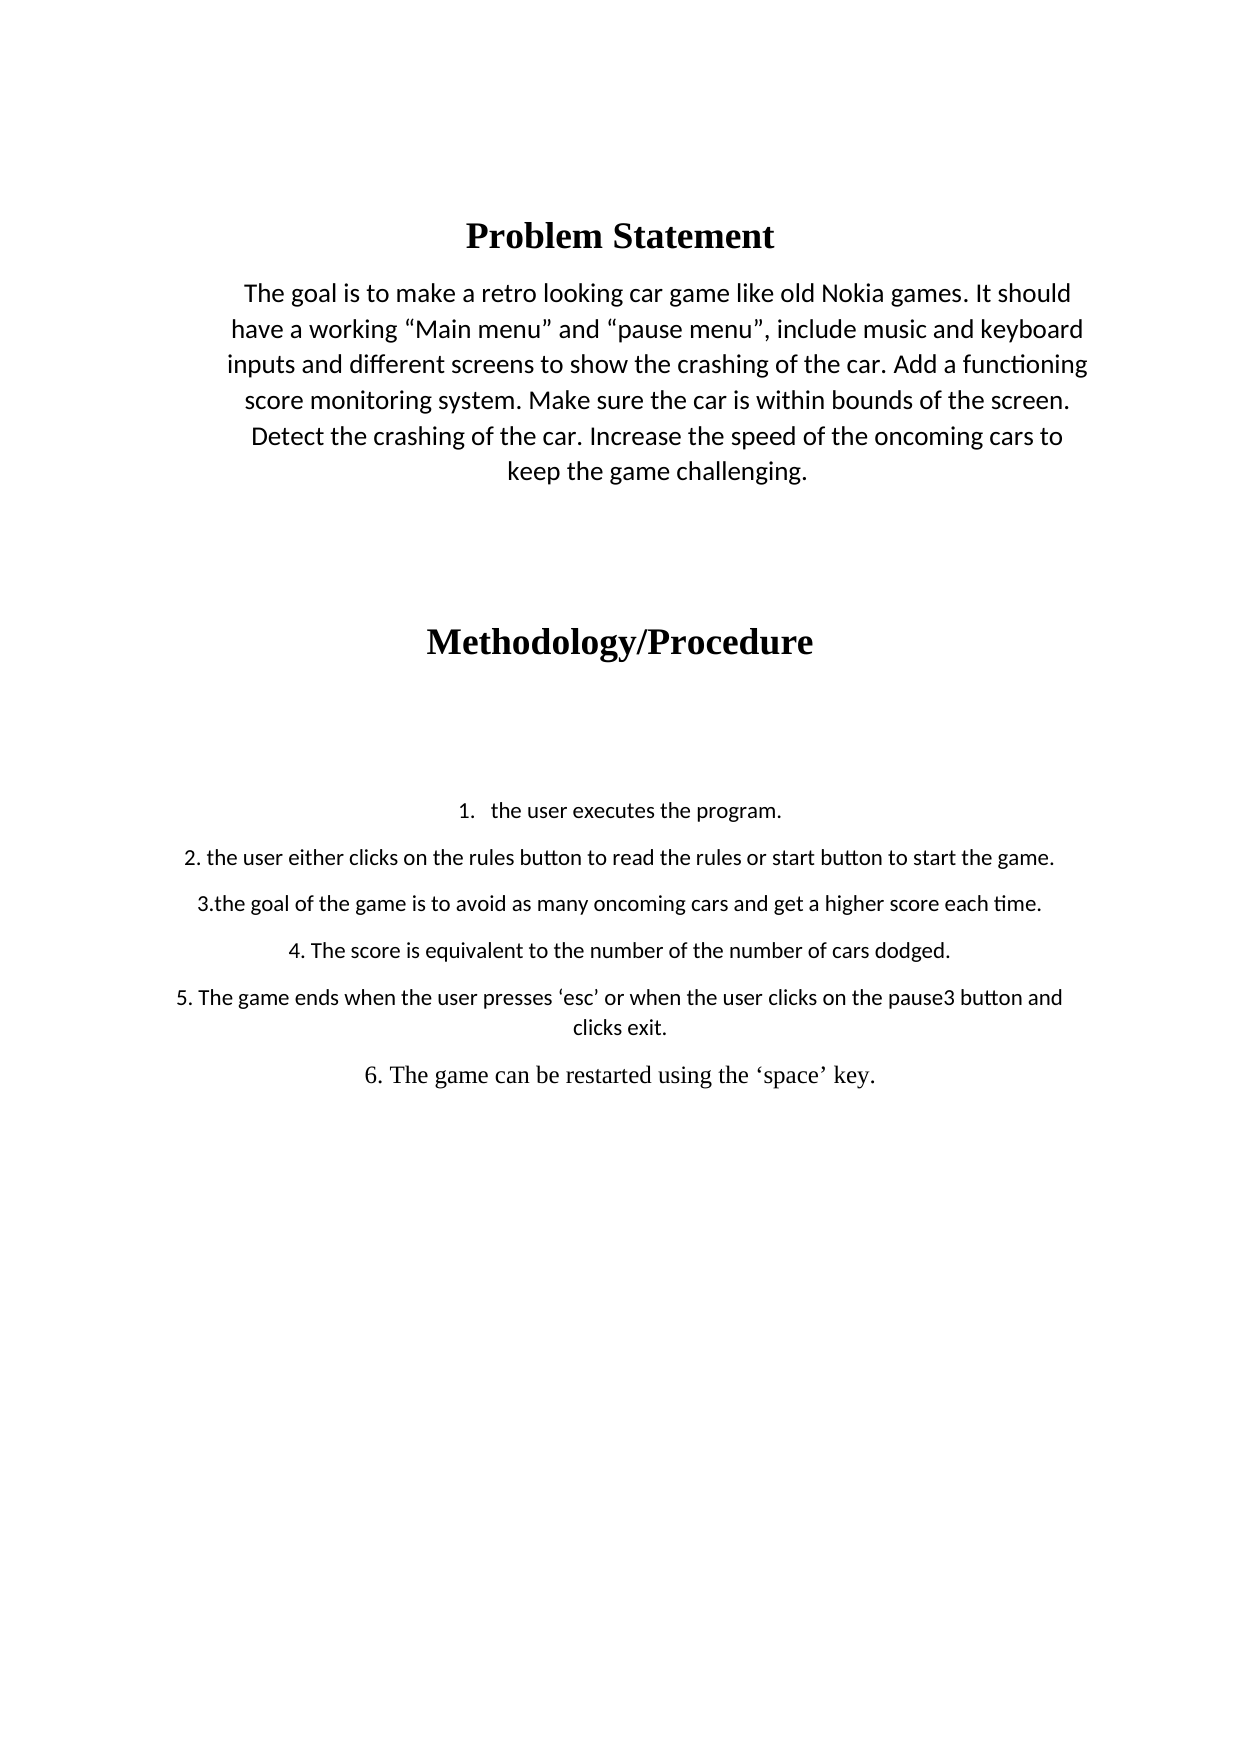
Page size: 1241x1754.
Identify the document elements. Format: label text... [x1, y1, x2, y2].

text Problem Statement [150, 213, 1090, 256]
text 1. the user executes the program. [150, 796, 1090, 824]
text Methodology/Procedure [150, 620, 1090, 663]
text 3.the goal of the game is to avoid as many oncoming cars and get a higher score each time. [150, 889, 1090, 917]
text The goal is to make a retro looking car game like old Nokia games. It should have a working “Main menu” and “pause menu”, include music and keyboard inputs and different screens to show the crashing of the car. Add a functioning score monitoring system. Make sure the car is within bounds of the screen. Detect the crashing of the car. Increase the speed of the oncoming cars to keep the game challenging. [225, 276, 1090, 488]
text 6. The game can be restarted using the ‘space’ key. [150, 1060, 1090, 1089]
text 5. The game ends when the user presses ‘esc’ or when the user clicks on the pause3 button and clicks exit. [150, 983, 1090, 1041]
text 4. The score is equivalent to the number of the number of cars dodged. [150, 936, 1090, 964]
text 2. the user either clicks on the rules button to read the rules or start button to start the game. [150, 843, 1090, 871]
